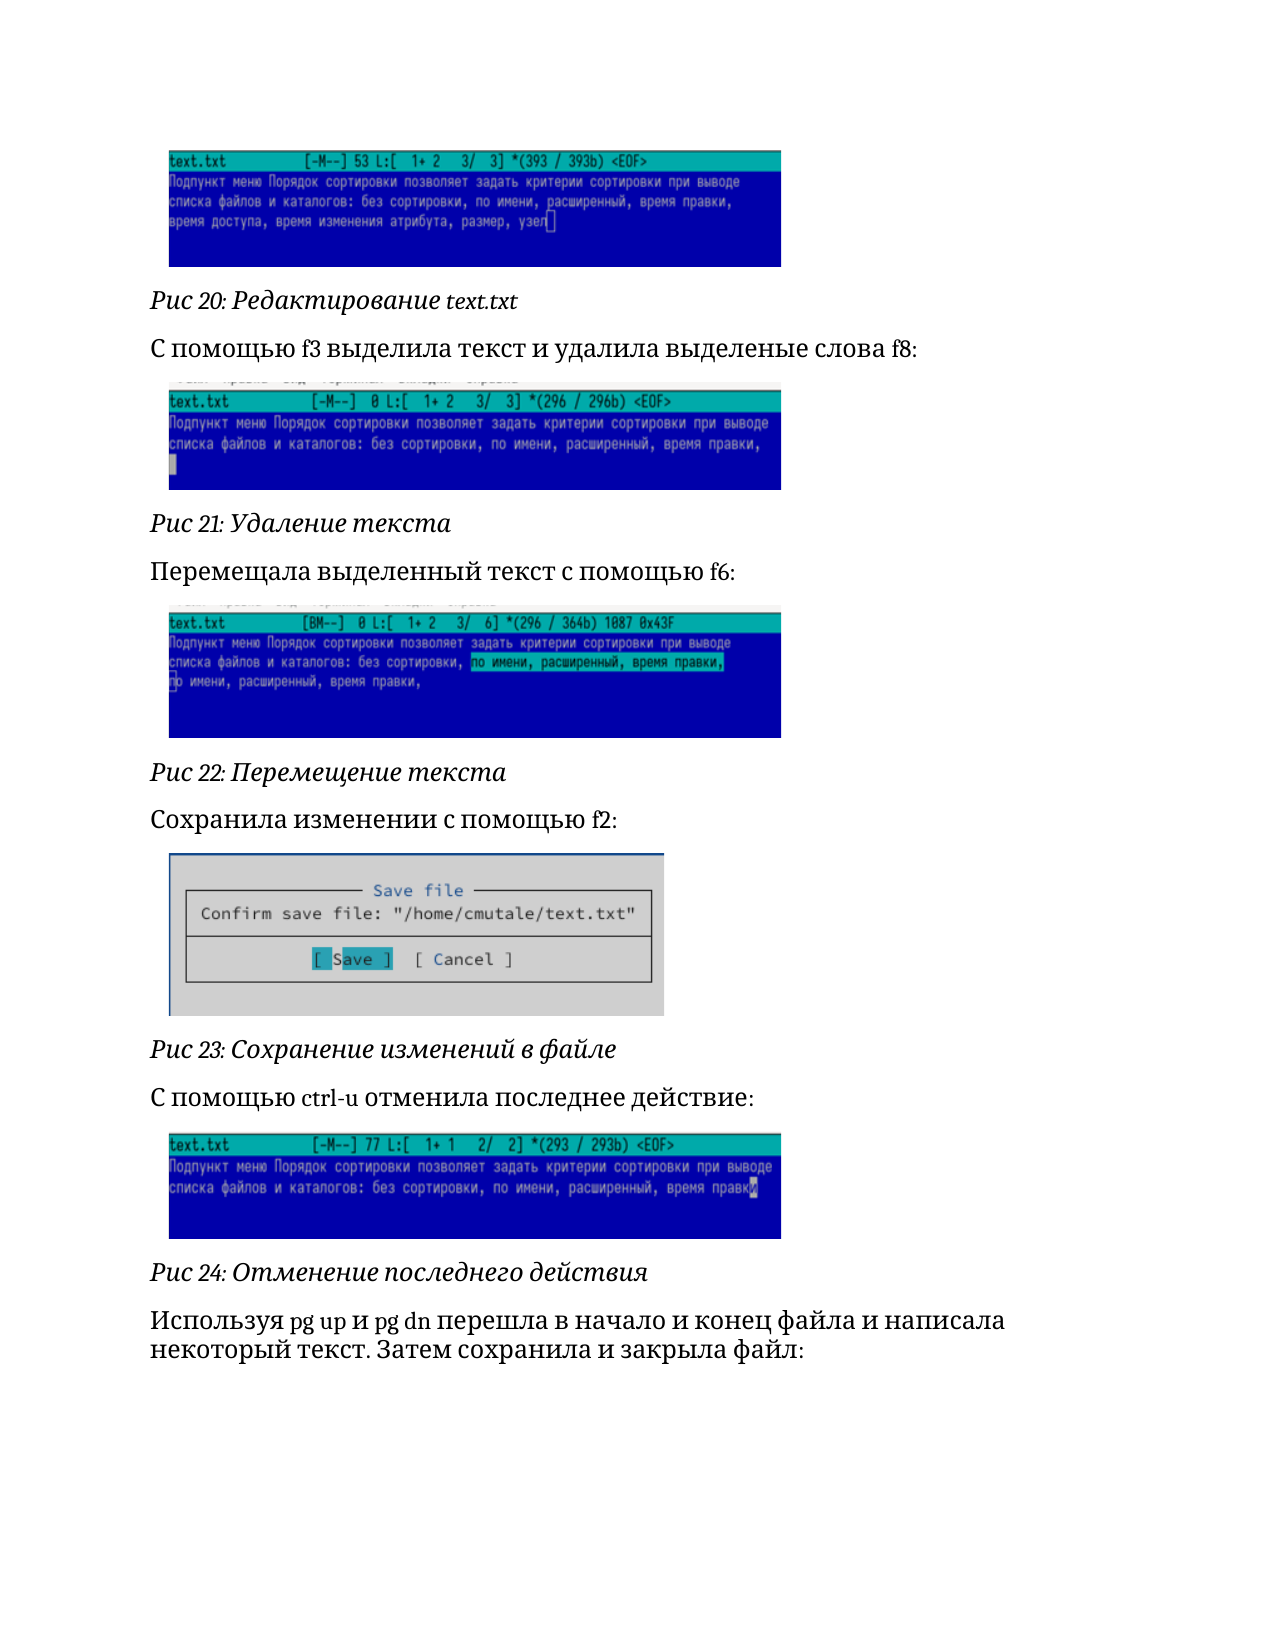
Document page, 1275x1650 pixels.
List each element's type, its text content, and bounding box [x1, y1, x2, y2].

picture [168, 1131, 782, 1239]
text Сохранила изменении с помощью f2: [150, 806, 1125, 835]
text С помощью ctrl-u отменила последнее действие: [150, 1083, 1125, 1112]
picture [168, 382, 782, 490]
text Рис 21: Удаление текста [150, 510, 1125, 539]
picture [168, 150, 782, 267]
text Перемещала выделенный текст с помощью f6: [150, 558, 1125, 587]
picture [168, 605, 782, 631]
picture [168, 853, 665, 1016]
text Рис 22: Перемещение текста [150, 759, 1125, 787]
picture [168, 634, 782, 738]
text Рис 20: Редактирование text.txt [150, 287, 1125, 316]
text Рис 24: Отменение последнего действия [150, 1259, 1125, 1288]
text С помощью f3 выделила текст и удалила выделеные слова f8: [150, 334, 1125, 363]
text Используя pg up и pg dn перешла в начало и конец файла и написала некоторый текст. Затем сохранила и закрыла файл: [150, 1307, 1125, 1364]
text Рис 23: Сохранение изменений в файле [150, 1036, 1125, 1065]
